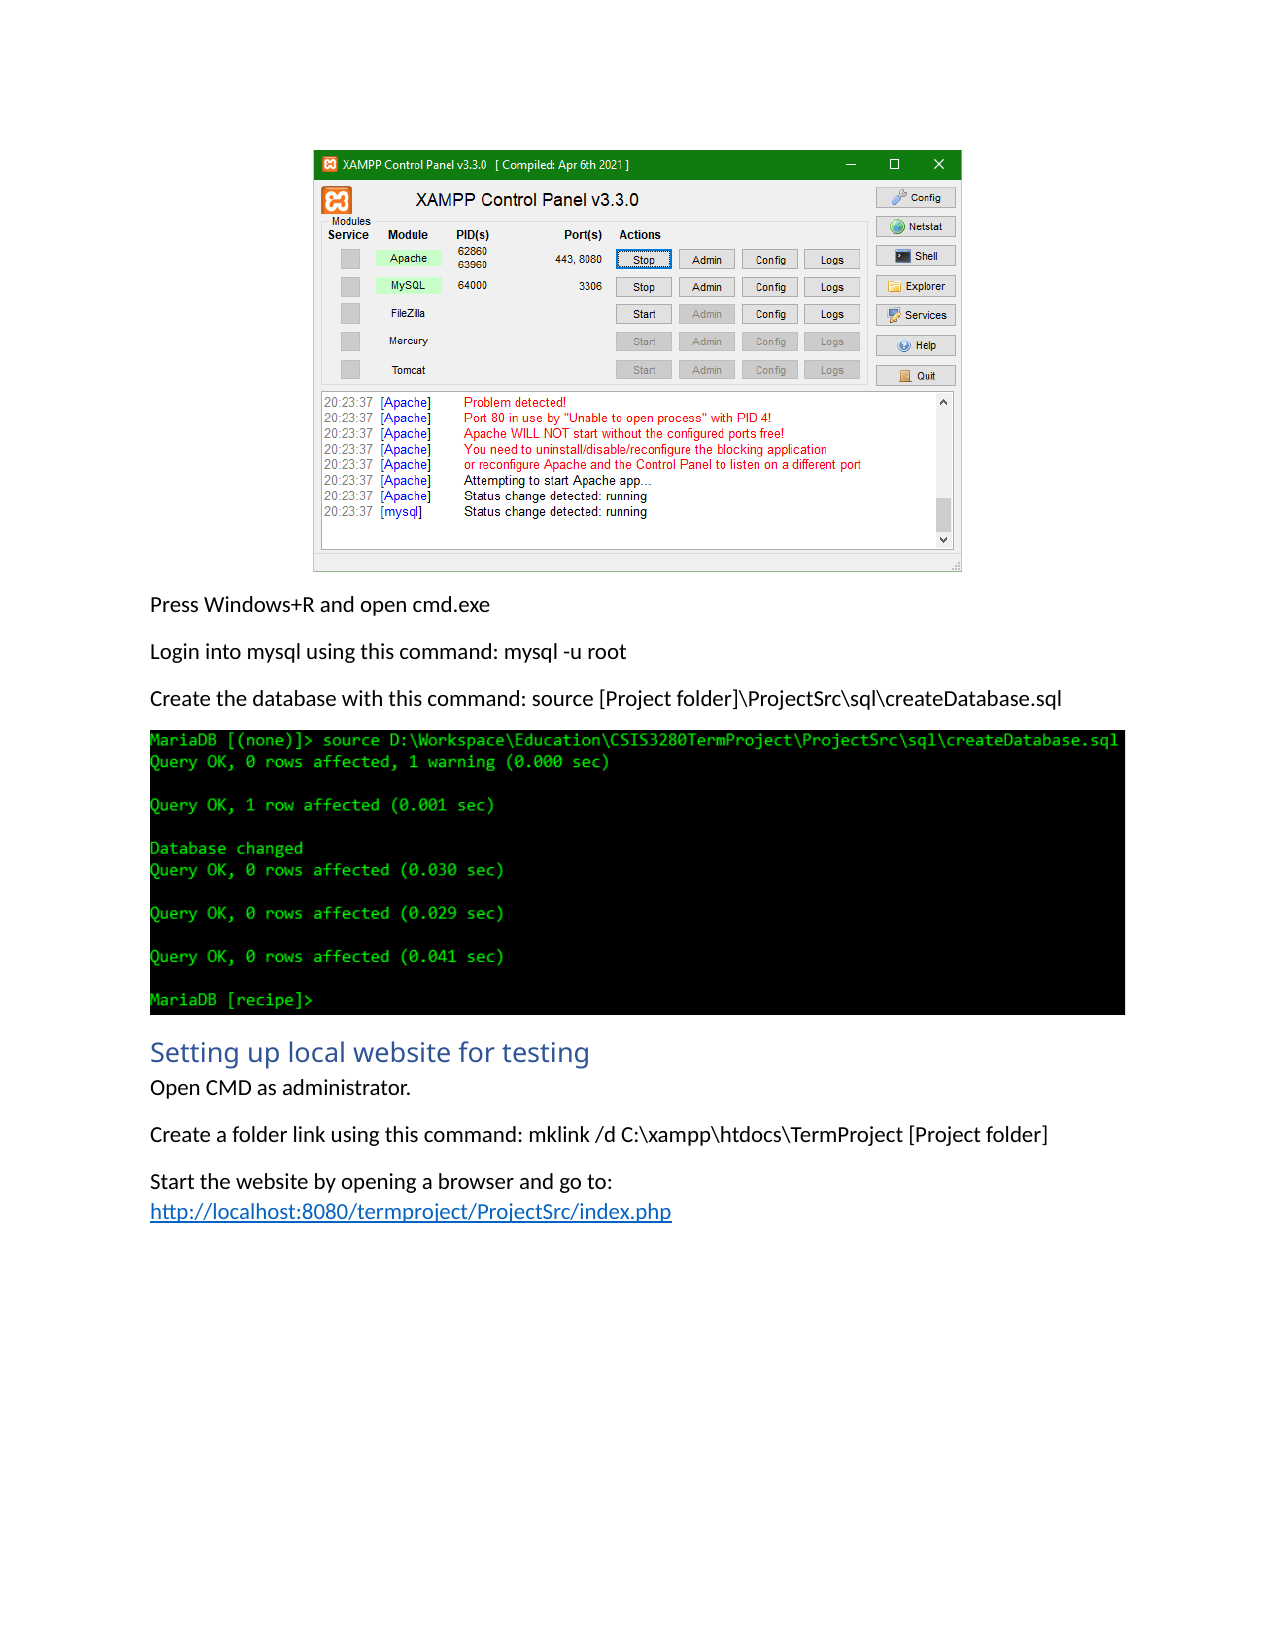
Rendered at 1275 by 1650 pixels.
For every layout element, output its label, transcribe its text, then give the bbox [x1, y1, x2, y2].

text Start the website by opening a browser and go to: http://localhost:8080/termproject/ProjectSrc/index.php [150, 1167, 1125, 1225]
picture [150, 730, 1125, 1015]
text Create the database with this command: source [Project folder]\ProjectSrc\sql\createDatabase.sql [150, 684, 1125, 712]
subtitle Setting up local website for testing [150, 1033, 1125, 1070]
text Login into mysql using this command: mysql -u root [150, 637, 1125, 665]
text Create a folder link using this command: mklink /d C:\xampp\htdocs\TermProject [Project folder] [150, 1120, 1125, 1148]
text Open CMD as administrator. [150, 1073, 1125, 1101]
picture [313, 150, 962, 572]
text Press Windows+R and open cmd.exe [150, 590, 1125, 618]
